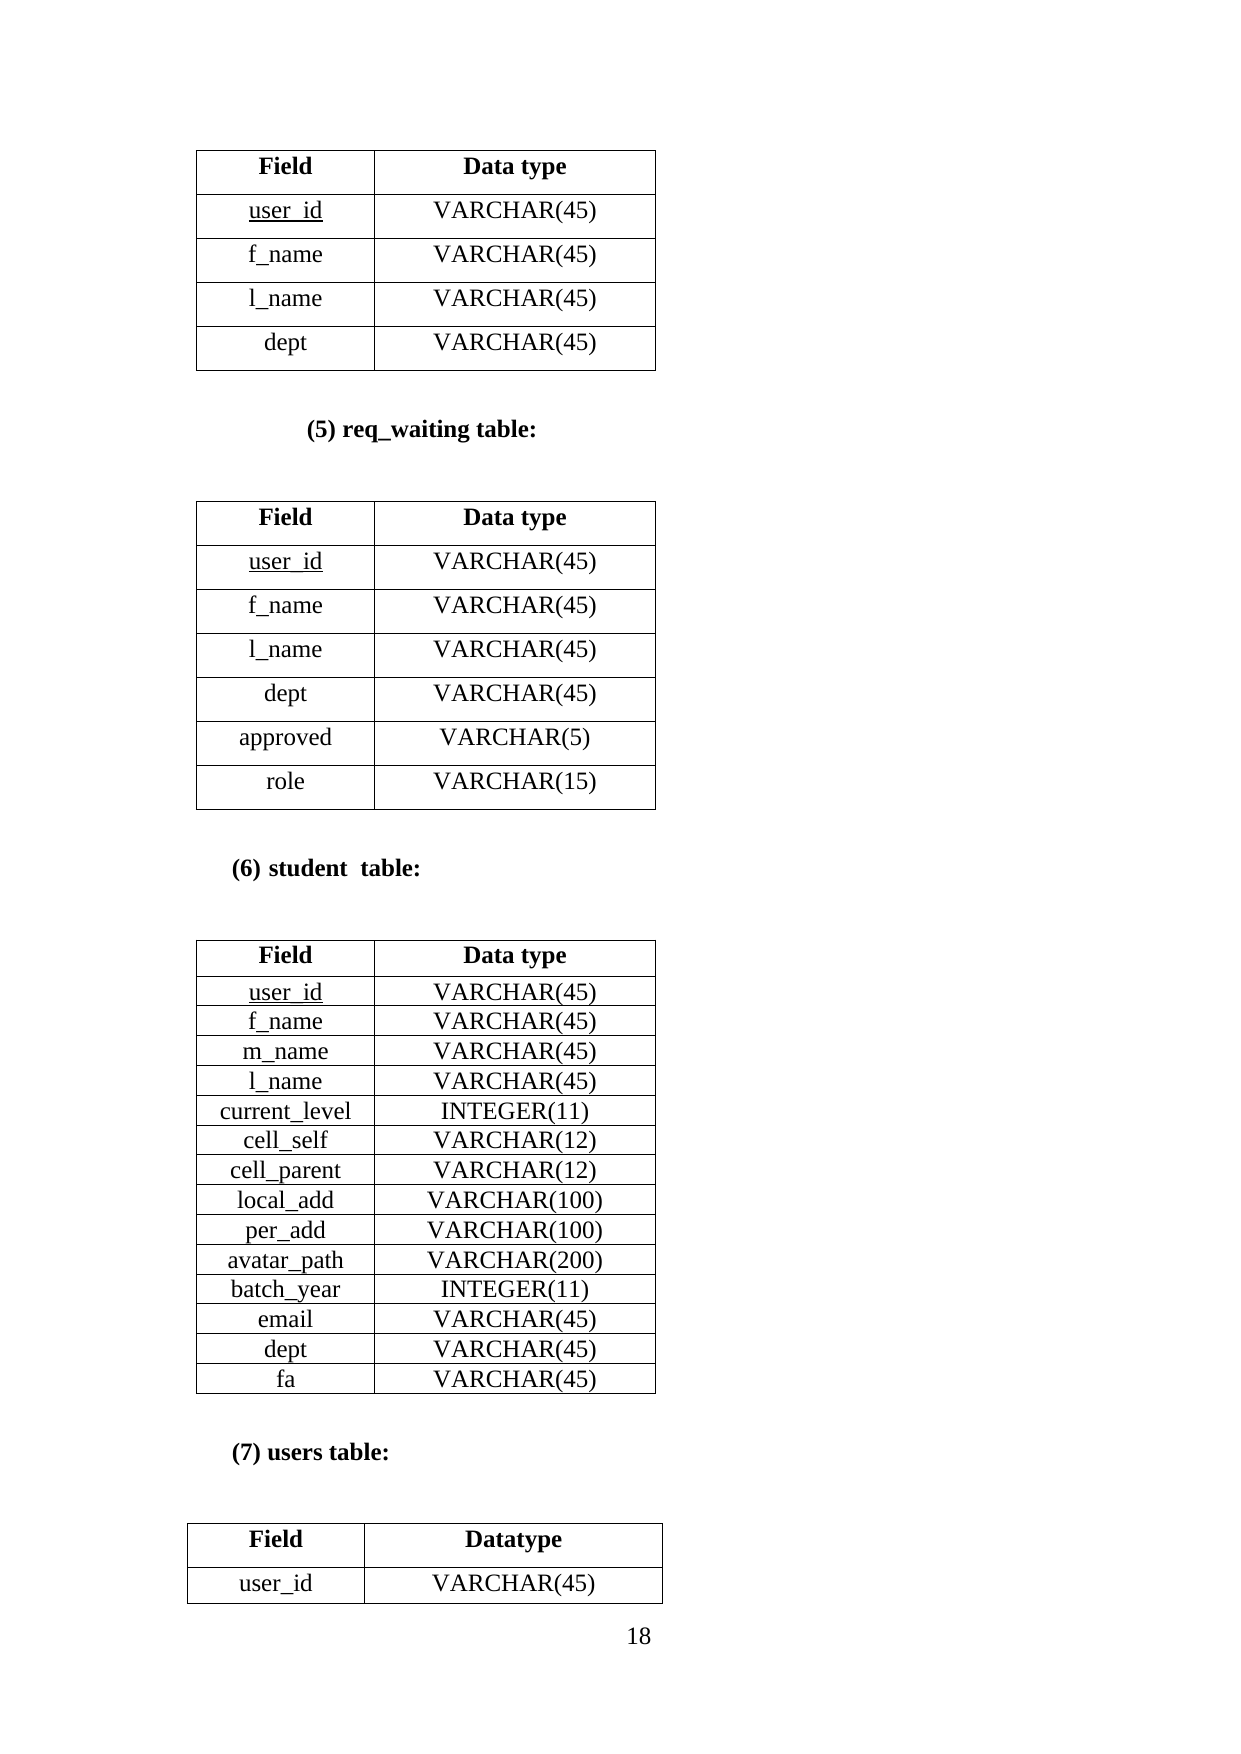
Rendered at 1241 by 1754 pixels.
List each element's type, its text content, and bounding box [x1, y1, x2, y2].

table_cell VARCHAR(45) [375, 1066, 655, 1095]
table_cell batch_year [197, 1275, 374, 1303]
table_cell fa [197, 1364, 374, 1393]
table_cell user_id [197, 977, 374, 1005]
table_cell VARCHAR(45) [375, 1036, 655, 1065]
table_header Field [188, 1524, 364, 1567]
table_cell approved [197, 722, 374, 765]
table_header Data type [375, 151, 655, 194]
table_cell user_id [197, 546, 374, 589]
table_cell INTEGER(11) [375, 1096, 655, 1124]
table_cell VARCHAR(45) [375, 327, 655, 370]
table_cell cell_self [197, 1126, 374, 1154]
table_cell l_name [197, 634, 374, 677]
table_cell avatar_path [197, 1245, 374, 1273]
table_cell cell_parent [197, 1155, 374, 1184]
table_cell f_name [197, 1006, 374, 1035]
table_cell VARCHAR(45) [375, 239, 655, 282]
table_cell INTEGER(11) [375, 1275, 655, 1303]
table_header Data type [375, 502, 655, 545]
table_cell VARCHAR(200) [375, 1245, 655, 1273]
table_cell VARCHAR(45) [375, 1304, 655, 1333]
table_cell VARCHAR(100) [375, 1215, 655, 1244]
table_header Data type [375, 941, 655, 976]
table_cell VARCHAR(45) [375, 283, 655, 326]
table_header Field [197, 502, 374, 545]
table_cell l_name [197, 283, 374, 326]
table_cell VARCHAR(45) [375, 590, 655, 633]
table_cell m_name [197, 1036, 374, 1065]
table_cell email [197, 1304, 374, 1333]
table_cell dept [197, 1334, 374, 1363]
table_cell VARCHAR(100) [375, 1185, 655, 1214]
table_cell f_name [197, 239, 374, 282]
table_cell VARCHAR(45) [375, 1364, 655, 1393]
table_header Datatype [365, 1524, 662, 1567]
table_cell VARCHAR(5) [375, 722, 655, 765]
table_cell per_add [197, 1215, 374, 1244]
table_header Field [197, 941, 374, 976]
table_cell role [197, 766, 374, 809]
table_cell user_id [188, 1568, 364, 1603]
table_cell l_name [197, 1066, 374, 1095]
table_cell VARCHAR(45) [375, 634, 655, 677]
table_cell VARCHAR(45) [375, 195, 655, 238]
text (7) users table: [202, 1437, 1090, 1466]
table_cell VARCHAR(45) [375, 977, 655, 1005]
table_cell VARCHAR(15) [375, 766, 655, 809]
table_cell current_level [197, 1096, 374, 1124]
table_cell dept [197, 678, 374, 721]
table_cell f_name [197, 590, 374, 633]
text (5) req_waiting table: [262, 414, 1090, 443]
table_cell VARCHAR(12) [375, 1126, 655, 1154]
table_cell user_id [197, 195, 374, 238]
table_cell dept [197, 327, 374, 370]
table_cell local_add [197, 1185, 374, 1214]
table_cell VARCHAR(12) [375, 1155, 655, 1184]
table_cell VARCHAR(45) [375, 678, 655, 721]
text (6) student table: [187, 853, 1090, 882]
table_header Field [197, 151, 374, 194]
table_cell VARCHAR(45) [375, 1334, 655, 1363]
table_cell VARCHAR(45) [365, 1568, 662, 1603]
table_cell VARCHAR(45) [375, 546, 655, 589]
table_cell VARCHAR(45) [375, 1006, 655, 1035]
